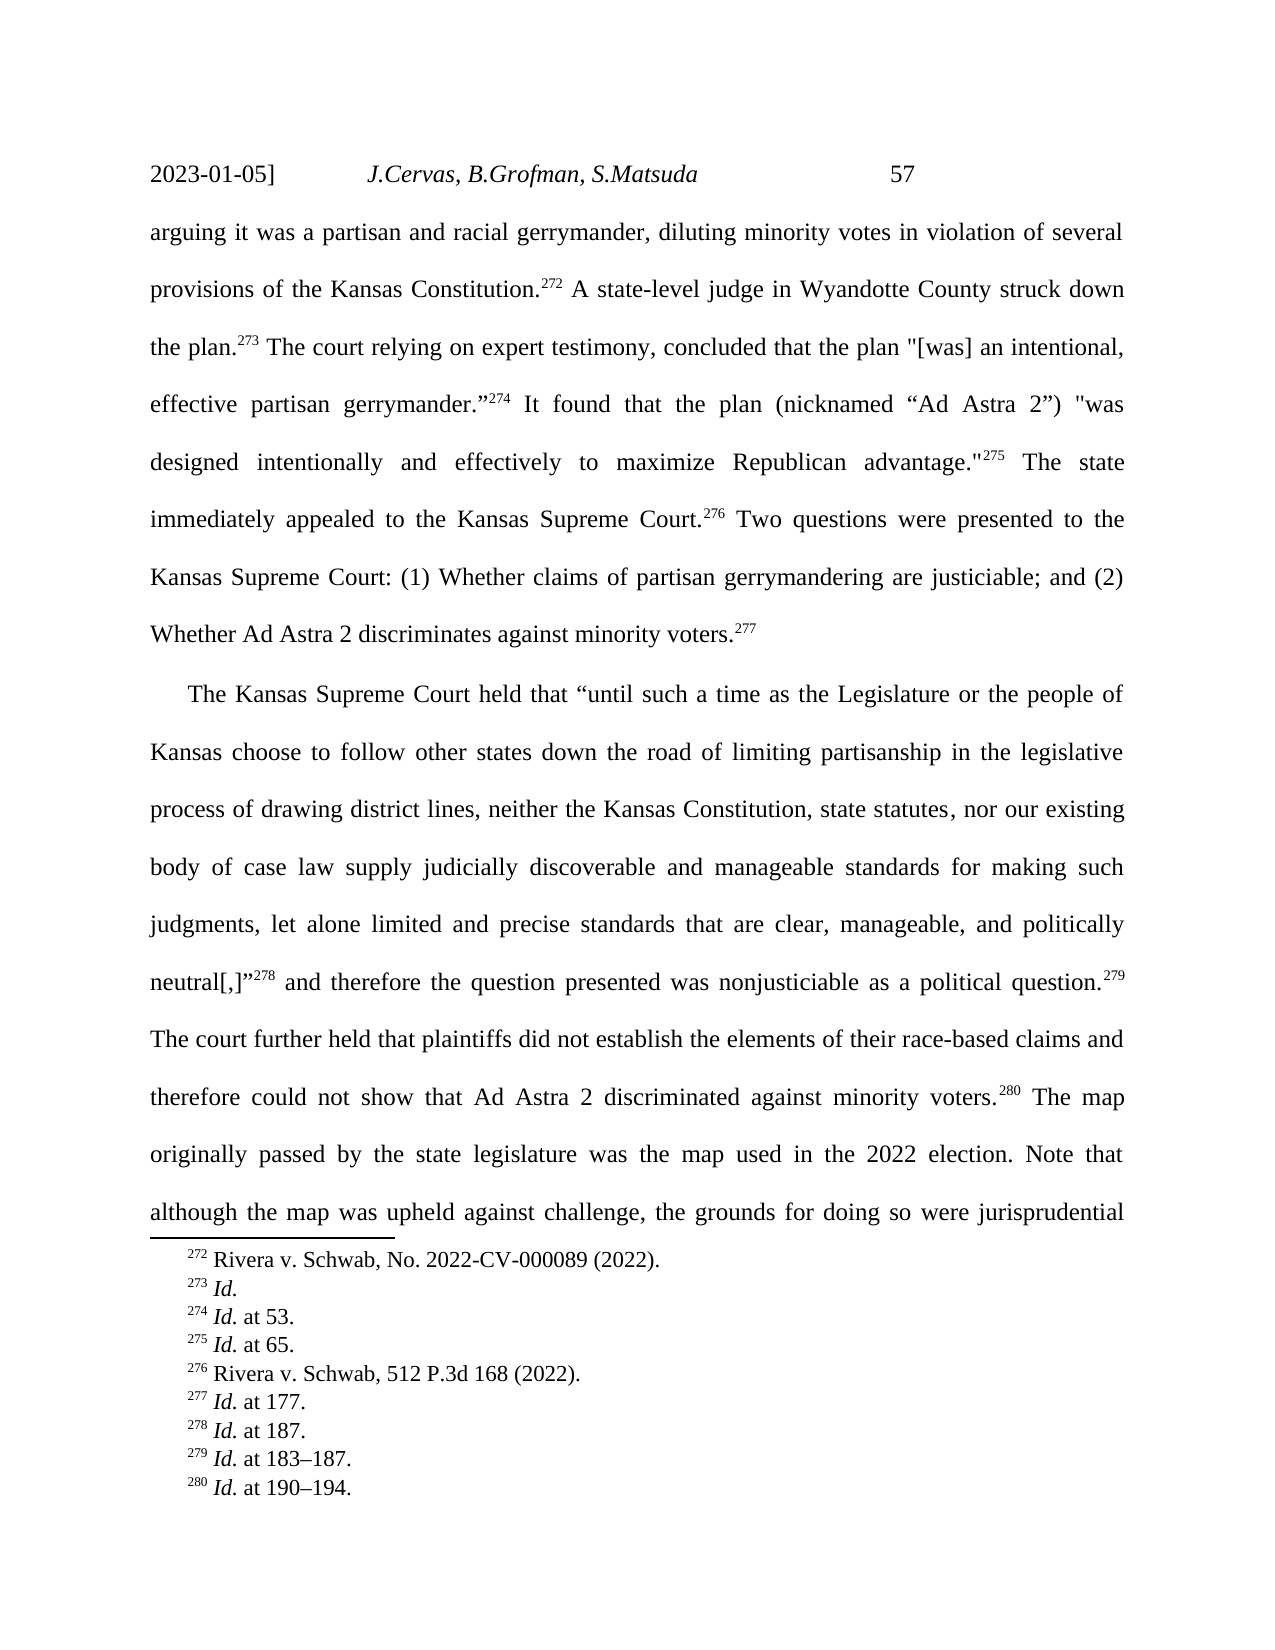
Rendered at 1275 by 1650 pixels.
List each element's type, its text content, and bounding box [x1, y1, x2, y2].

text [150, 679, 1125, 1225]
text For the 2020 cycle, Kansas legislature was controlled with supermajorities by Republicans. The governor was a Democrat. So, while the governor was able to veto the plan drawn by the Republican legislature, her veto was overridden. Plaintiffs challenged the plan in state court, arguing it was a partisan and racial gerrymander, diluting minority votes in violation of several provisions of the Kansas Constitution. A state-level judge in Wyandotte County struck down the plan. The court relying on expert testimony, concluded that the plan "[was] an intentional, effective partisan gerrymander.” It found that the plan (nicknamed “Ad Astra 2”) "was designed intentionally and effectively to maximize Republican advantage." The state immediately appealed to the Kansas Supreme Court. Two questions were presented to the Kansas Supreme Court: (1) Whether claims of partisan gerrymandering are justiciable; and (2) Whether Ad Astra 2 discriminates against minority voters. [150, 217, 1125, 648]
